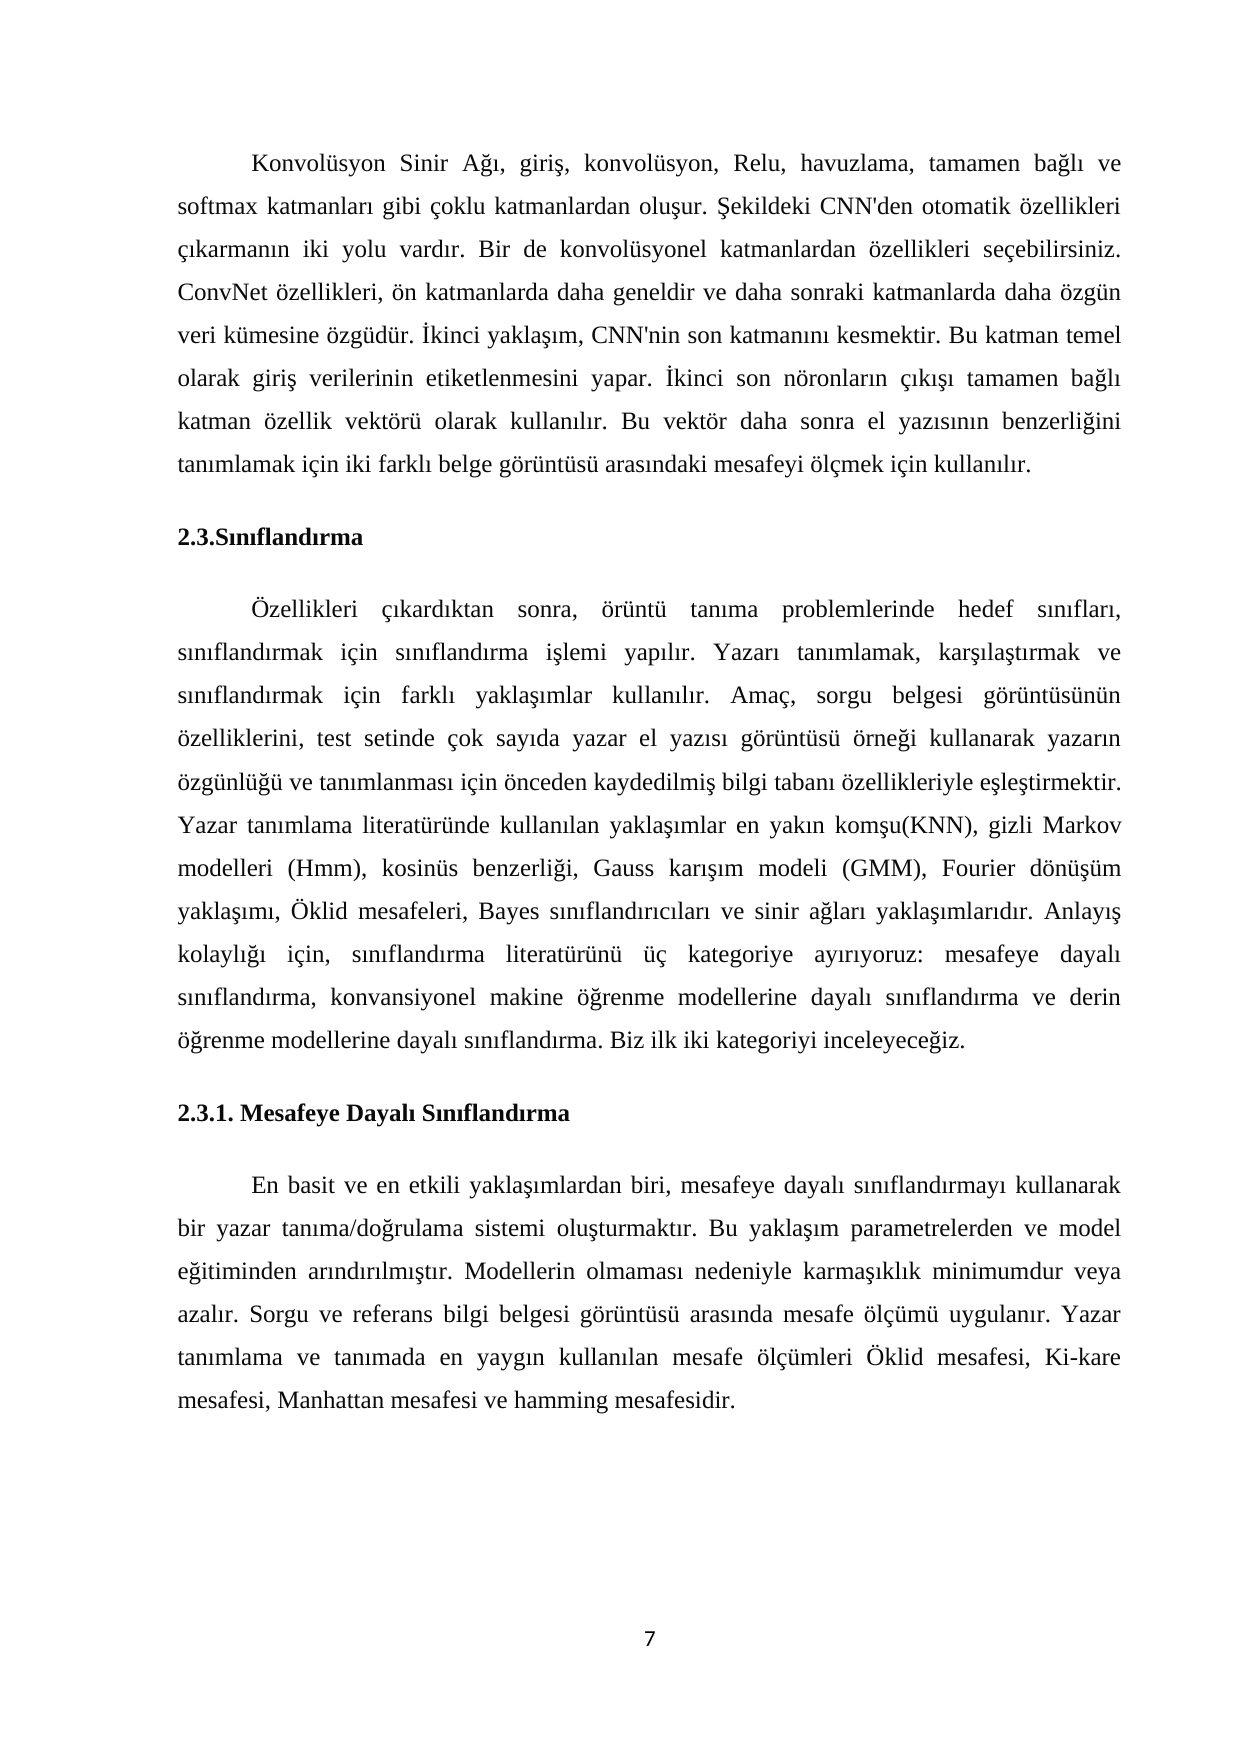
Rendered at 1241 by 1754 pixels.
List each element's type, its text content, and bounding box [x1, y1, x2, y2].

text Özellikleri çıkardıktan sonra, örüntü tanıma problemlerinde hedef sınıfları, sınıflandırmak için sınıflandırma işlemi yapılır. Yazarı tanımlamak, karşılaştırmak ve sınıflandırmak için farklı yaklaşımlar kullanılır. Amaç, sorgu belgesi görüntüsünün özelliklerini, test setinde çok sayıda yazar el yazısı görüntüsü örneği kullanarak yazarın özgünlüğü ve tanımlanması için önceden kaydedilmiş bilgi tabanı özellikleriyle eşleştirmektir. Yazar tanımlama literatüründe kullanılan yaklaşımlar en yakın komşu(KNN), gizli Markov modelleri (Hmm), kosinüs benzerliği, Gauss karışım modeli (GMM), Fourier dönüşüm yaklaşımı, Öklid mesafeleri, Bayes sınıflandırıcıları ve sinir ağları yaklaşımlarıdır. Anlayış kolaylığı için, sınıflandırma literatürünü üç kategoriye ayırıyoruz: mesafeye dayalı sınıflandırma, konvansiyonel makine öğrenme modellerine dayalı sınıflandırma ve derin öğrenme modellerine dayalı sınıflandırma. Biz ilk iki kategoriyi inceleyeceğiz. [177, 594, 1122, 1054]
text Konvolüsyon Sinir Ağı, giriş, konvolüsyon, Relu, havuzlama, tamamen bağlı ve softmax katmanları gibi çoklu katmanlardan oluşur. Şekildeki CNN'den otomatik özellikleri çıkarmanın iki yolu vardır. Bir de konvolüsyonel katmanlardan özellikleri seçebilirsiniz. ConvNet özellikleri, ön katmanlarda daha geneldir ve daha sonraki katmanlarda daha özgün veri kümesine özgüdür. İkinci yaklaşım, CNN'nin son katmanını kesmektir. Bu katman temel olarak giriş verilerinin etiketlenmesini yapar. İkinci son nöronların çıkışı tamamen bağlı katman özellik vektörü olarak kullanılır. Bu vektör daha sonra el yazısının benzerliğini tanımlamak için iki farklı belge görüntüsü arasındaki mesafeyi ölçmek için kullanılır. [177, 148, 1122, 478]
text 2.3.Sınıflandırma [177, 522, 1122, 551]
text En basit ve en etkili yaklaşımlardan biri, mesafeye dayalı sınıflandırmayı kullanarak bir yazar tanıma/doğrulama sistemi oluşturmaktır. Bu yaklaşım parametrelerden ve model eğitiminden arındırılmıştır. Modellerin olmaması nedeniyle karmaşıklık minimumdur veya azalır. Sorgu ve referans bilgi belgesi görüntüsü arasında mesafe ölçümü uygulanır. Yazar tanımlama ve tanımada en yaygın kullanılan mesafe ölçümleri Öklid mesafesi, Ki-kare mesafesi, Manhattan mesafesi ve hamming mesafesidir. [177, 1170, 1122, 1414]
text 2.3.1. Mesafeye Dayalı Sınıflandırma [177, 1098, 1122, 1126]
